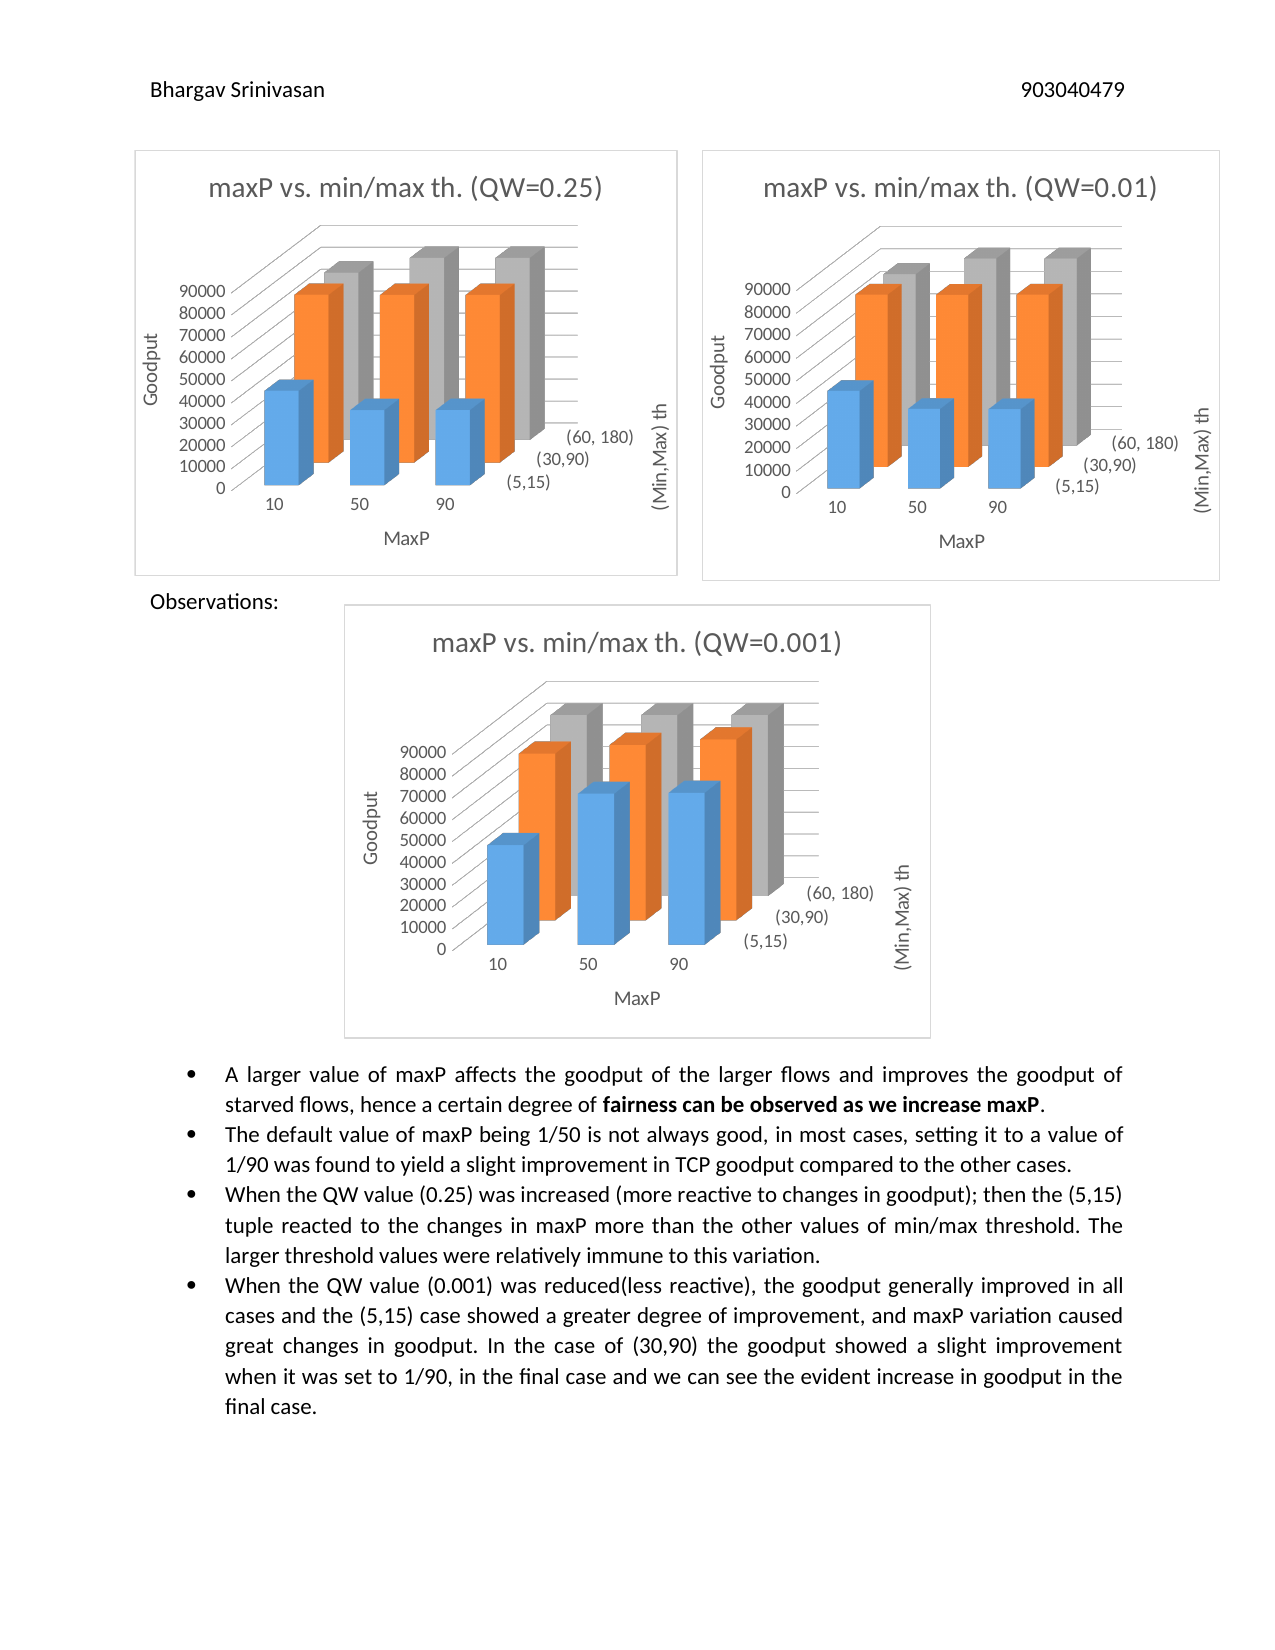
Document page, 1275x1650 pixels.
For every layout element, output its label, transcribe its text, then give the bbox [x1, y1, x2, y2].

list When the QW value (0.25) was increased (more reactive to changes in goodput); then the (5,15) tuple reacted to the changes in maxP more than the other values of min/max threshold. The larger threshold values were relatively immune to this variation. [187, 1181, 1125, 1269]
list A larger value of maxP affects the goodput of the larger flows and improves the goodput of starved flows, hence a certain degree of fairness can be observed as we increase maxP. [187, 634, 1125, 1118]
text Observations: [150, 244, 1125, 615]
list The default value of maxP being 1/50 is not always good, in most cases, setting it to a value of 1/90 was found to yield a slight improvement in TCP goodput compared to the other cases. [187, 1120, 1125, 1178]
list When the QW value (0.001) was reduced(less reactive), the goodput generally improved in all cases and the (5,15) case showed a greater degree of improvement, and maxP variation caused great changes in goodput. In the case of (30,90) the goodput showed a slight improvement when it was set to 1/90, in the final case and we can see the evident increase in goodput in the final case. [187, 1271, 1125, 1420]
